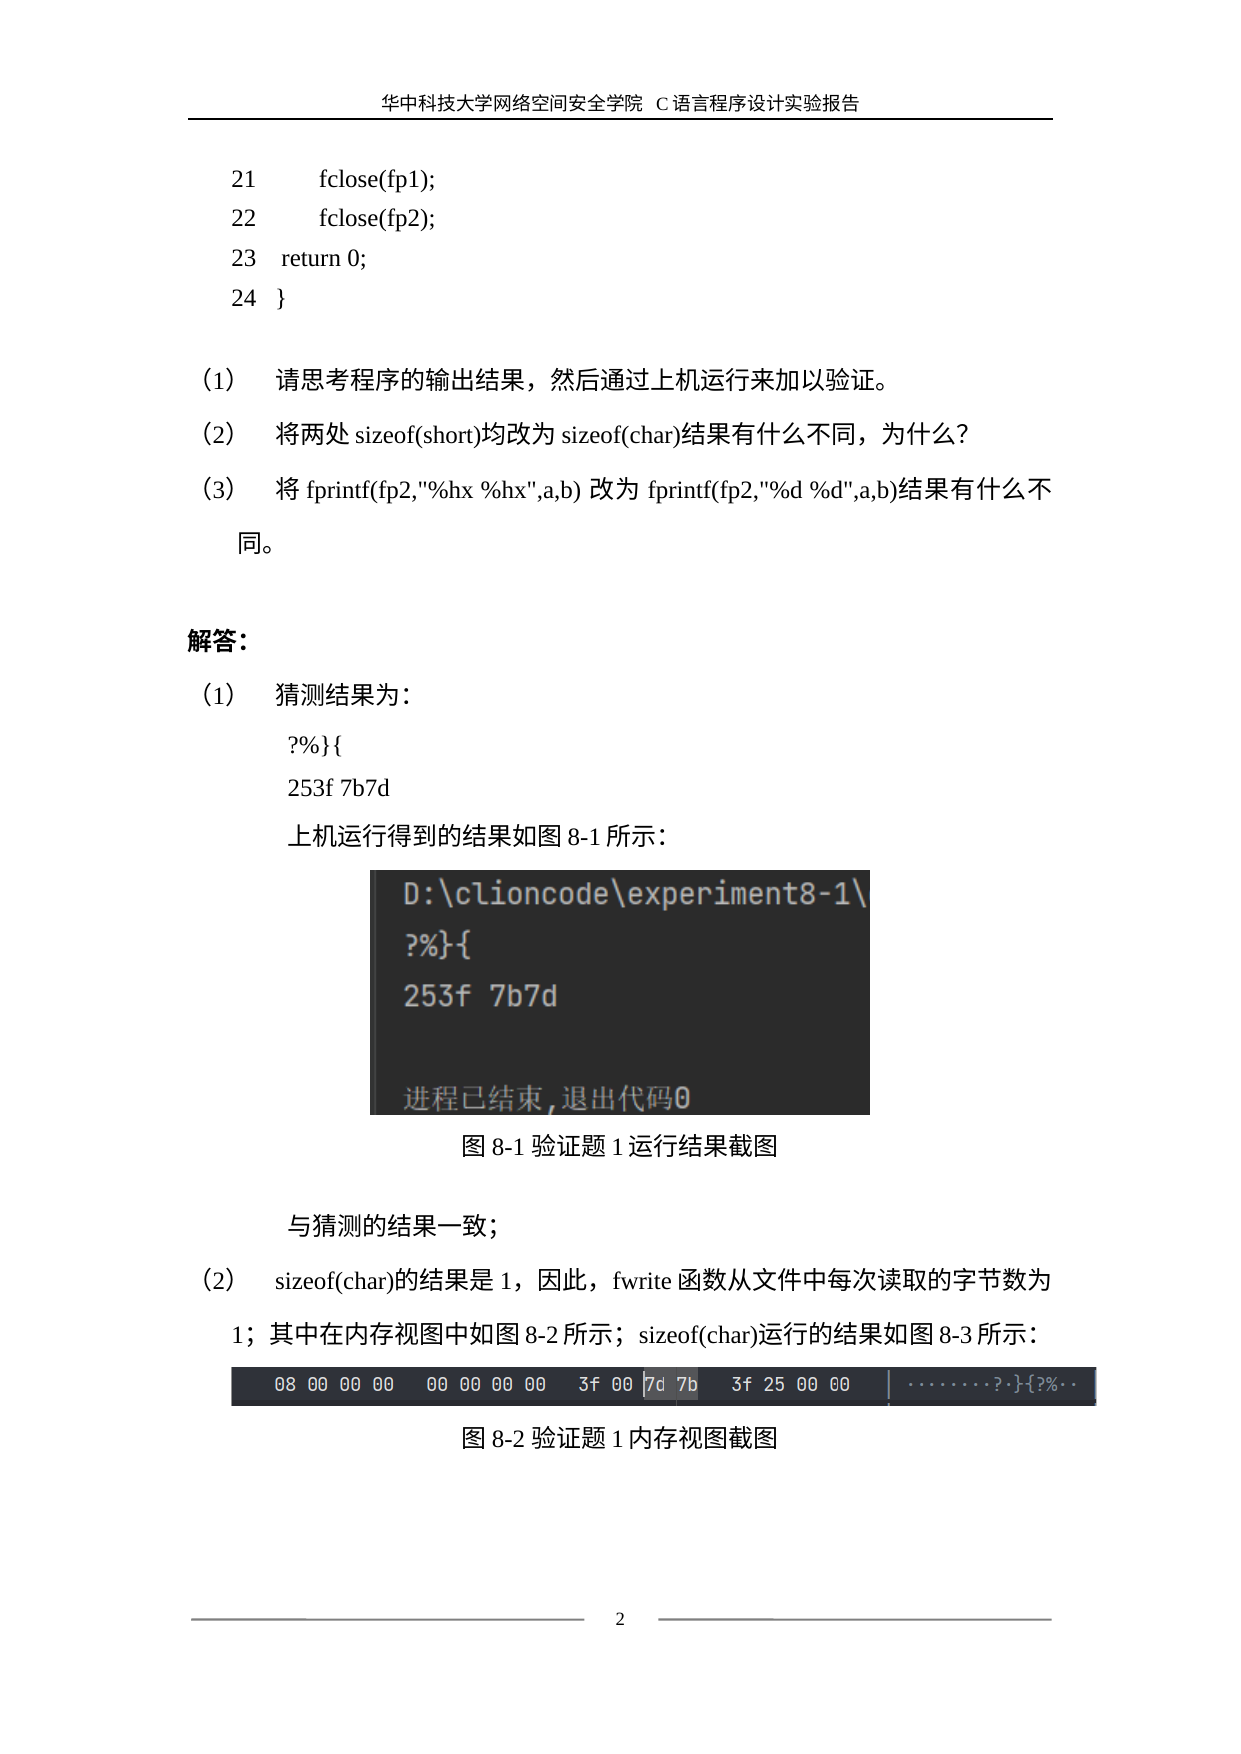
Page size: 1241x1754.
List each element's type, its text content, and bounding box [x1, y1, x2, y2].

list 请思考程序的输出结果，然后通过上机运行来加以验证。 [187, 360, 1053, 397]
list } [231, 281, 1053, 313]
text 图8-2 验证题1内存视图截图 [187, 1418, 1053, 1454]
list fclose(fp2); [231, 202, 1053, 234]
list 与猜测的结果一致； [250, 1206, 1053, 1242]
list 猜测结果为： [187, 675, 1053, 712]
list fclose(fp1); [231, 162, 1053, 194]
text 解答： [187, 621, 1053, 657]
list ?%}{ [237, 730, 1053, 758]
text 图8-1 验证题1运行结果截图 [187, 1127, 1053, 1163]
list 253f 7b7d [250, 773, 1053, 802]
list 上机运行得到的结果如图8-1所示： [250, 816, 1053, 852]
picture [231, 1367, 1097, 1406]
list 将fprintf(fp2,"%hx %hx",a,b) 改为 fprintf(fp2,"%d %d",a,b)结果有什么不同。 [187, 469, 1053, 560]
list 将两处sizeof(short)均改为sizeof(char)结果有什么不同，为什么？ [187, 415, 1053, 451]
list return 0; [231, 241, 1053, 274]
picture [370, 870, 870, 1115]
